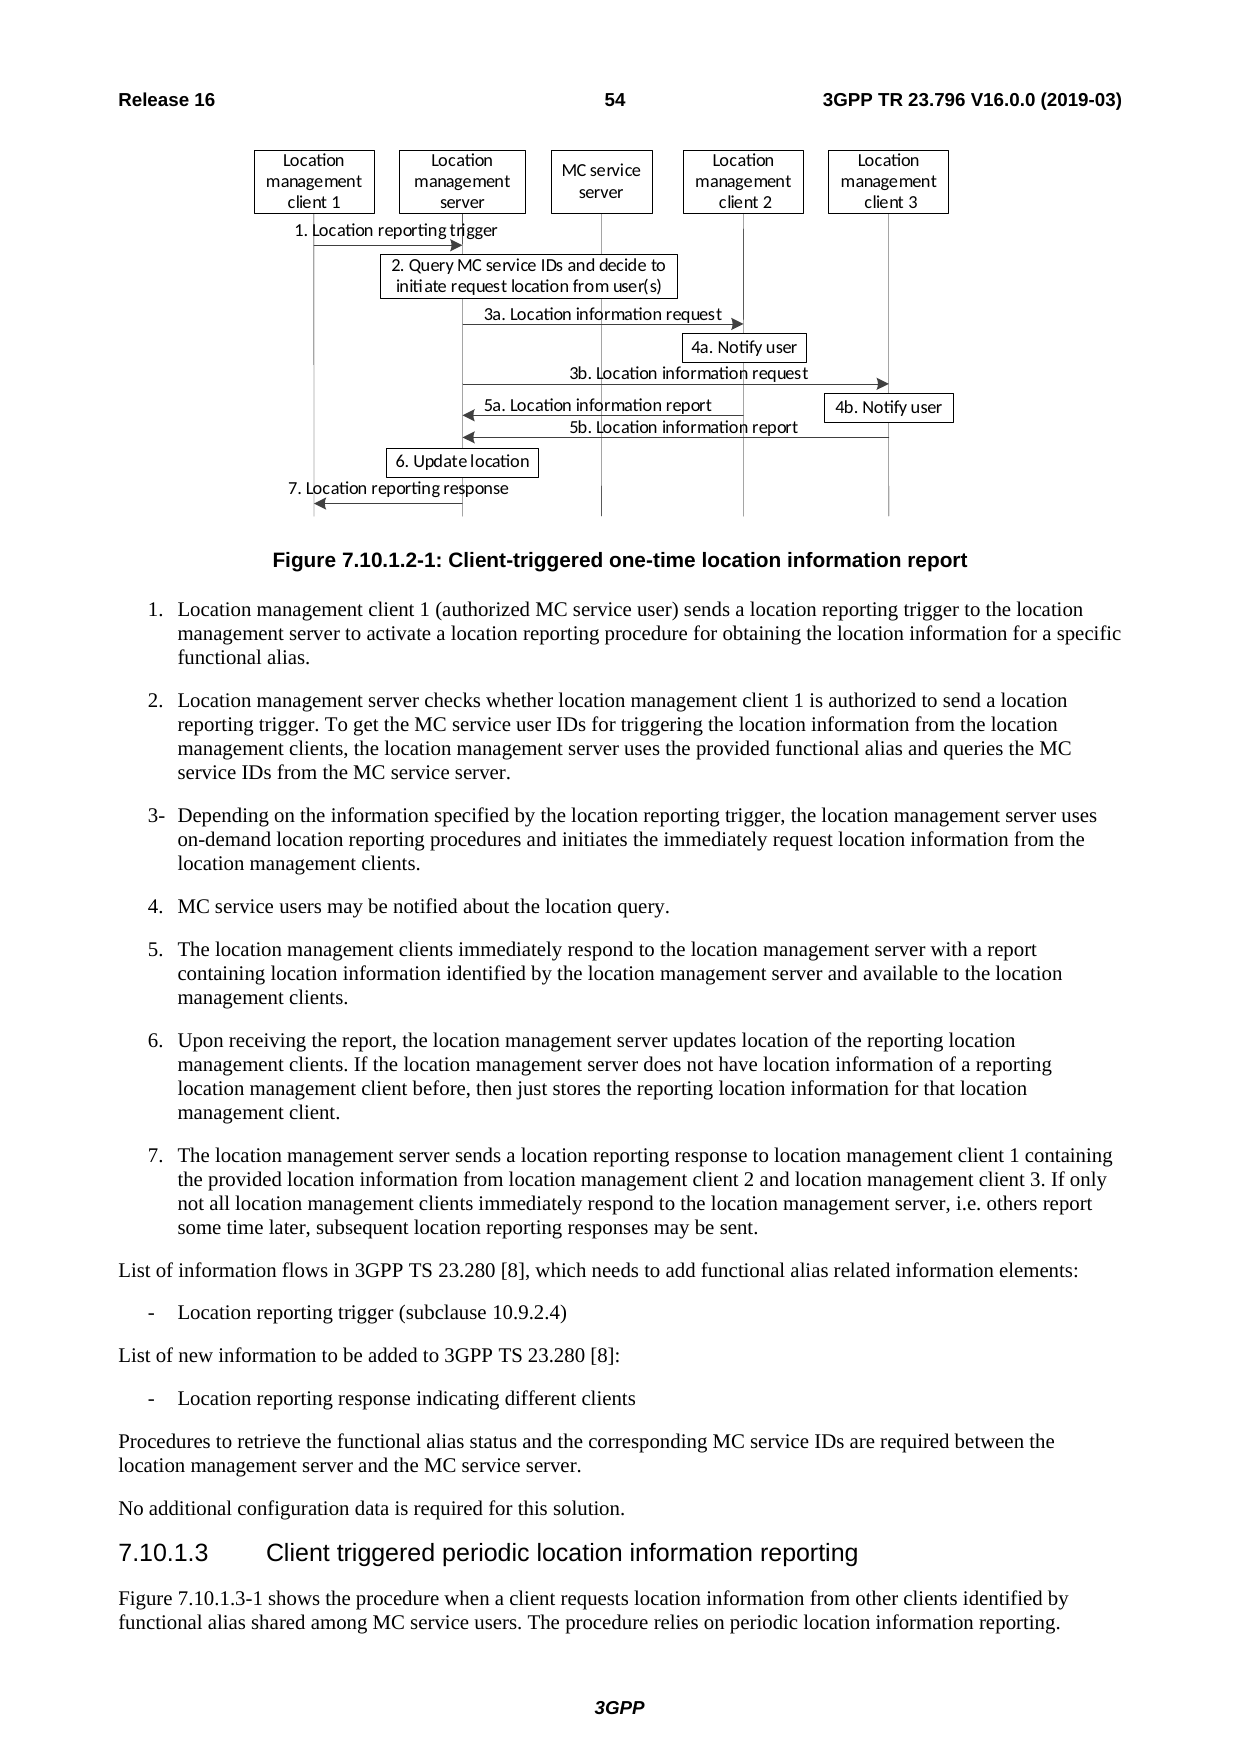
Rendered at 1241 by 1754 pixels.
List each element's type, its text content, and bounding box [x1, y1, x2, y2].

text - Location reporting response indicating different clients [148, 1386, 1122, 1410]
text - Location reporting trigger (subclause 10.9.2.4) [148, 1300, 1122, 1324]
text Figure 7.10.1.3-1 shows the procedure when a client requests location information from other clients identified by functional alias shared among MC service users. The procedure relies on periodic location information reporting. [118, 1586, 1122, 1634]
text No additional configuration data is required for this solution. [118, 1496, 1122, 1520]
text 3- Depending on the information specified by the location reporting trigger, the location management server uses on-demand location reporting procedures and initiates the immediately request location information from the location management clients. [148, 803, 1122, 875]
text 2. Location management server checks whether location management client 1 is authorized to send a location reporting trigger. To get the MC service user IDs for triggering the location information from the location management clients, the location management server uses the provided functional alias and queries the MC service IDs from the MC service server. [148, 688, 1122, 784]
text 6. Upon receiving the report, the location management server updates location of the reporting location management clients. If the location management server does not have location information of a reporting location management client before, then just stores the reporting location information for that location management client. [148, 1027, 1122, 1124]
subtitle 7.10.1.3 Client triggered periodic location information reporting [118, 1538, 1122, 1567]
text Figure 7.10.1.2-1: Client-triggered one-time location information report [118, 548, 1122, 572]
text List of information flows in 3GPP TS 23.280 [8], which needs to add functional alias related information elements: [118, 1257, 1122, 1282]
text List of new information to be added to 3GPP TS 23.280 [8]: [118, 1343, 1122, 1367]
text 1. Location management client 1 (authorized MC service user) sends a location reporting trigger to the location management server to activate a location reporting procedure for obtaining the location information for a specific functional alias. [148, 597, 1122, 669]
text 4. MC service users may be notified about the location query. [148, 894, 1122, 918]
text Procedures to retrieve the functional alias status and the corresponding MC service IDs are required between the location management server and the MC service server. [118, 1429, 1122, 1477]
text 5. The location management clients immediately respond to the location management server with a report containing location information identified by the location management server and available to the location management clients. [148, 937, 1122, 1009]
text 7. The location management server sends a location reporting response to location management client 1 containing the provided location information from location management client 2 and location management client 3. If only not all location management clients immediately respond to the location management server, i.e. others report some time later, subsequent location reporting responses may be sent. [148, 1142, 1122, 1239]
